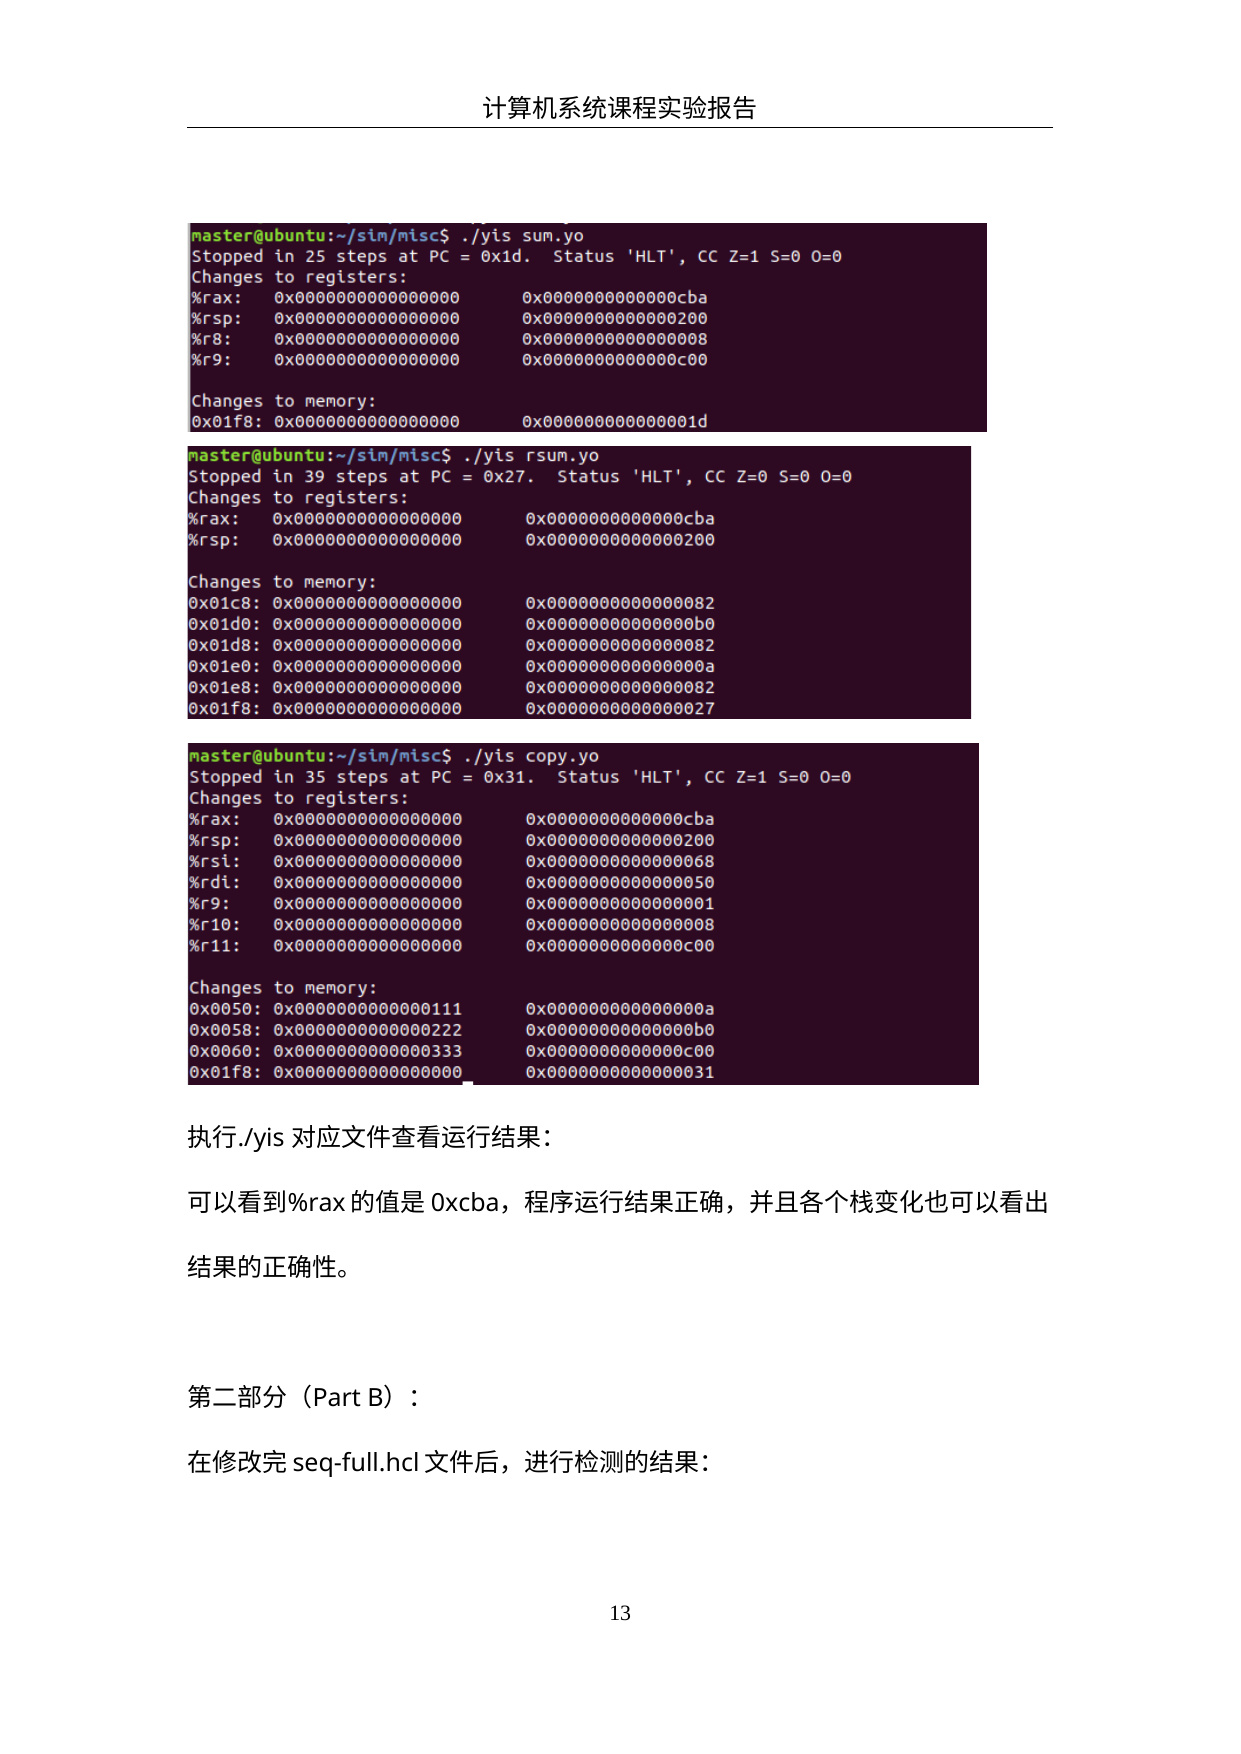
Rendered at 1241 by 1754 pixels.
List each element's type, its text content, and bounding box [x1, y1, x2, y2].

text 在修改完seq-full.hcl文件后，进行检测的结果： [187, 1428, 1053, 1493]
text 第二部分（Part B）： [187, 1363, 1053, 1428]
picture [187, 223, 987, 432]
picture [187, 446, 972, 719]
picture [187, 743, 979, 1085]
text 可以看到%rax的值是0xcba，程序运行结果正确，并且各个栈变化也可以看出结果的正确性。 [187, 1168, 1053, 1298]
